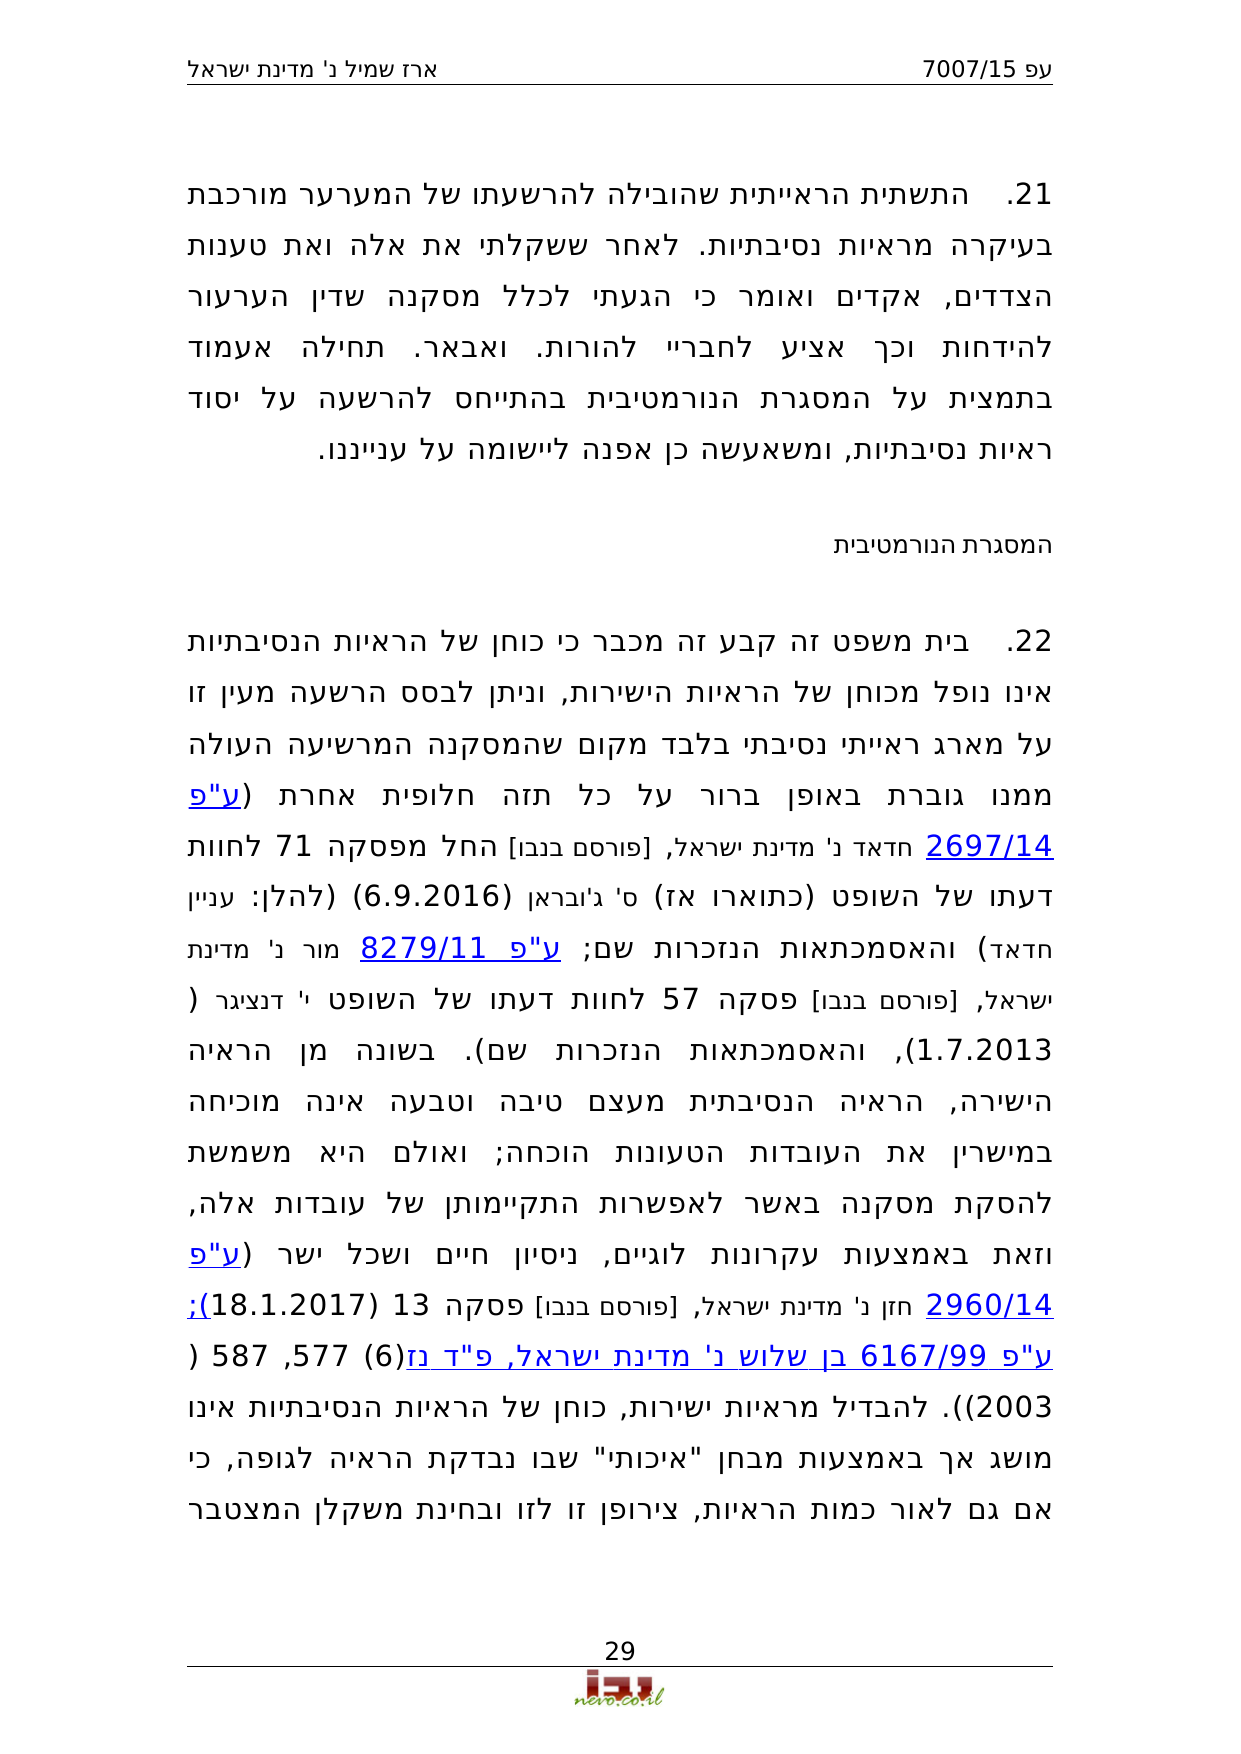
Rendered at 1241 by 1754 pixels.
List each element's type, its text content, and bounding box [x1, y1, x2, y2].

picture [574, 1669, 666, 1707]
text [187, 624, 1053, 1527]
text 21. התשתית הראייתית שהובילה להרשעתו של המערער מורכבת בעיקרה מראיות נסיבתיות. לאחר ששקלתי את אלה ואת טענות הצדדים, אקדים ואומר כי הגעתי לכלל מסקנה שדין הערעור להידחות וכך אציע לחבריי להורות. ואבאר. תחילה אעמוד בתמצית על המסגרת הנורמטיבית בהתייחס להרשעה על יסוד ראיות נסיבתיות, ומשאעשה כן אפנה ליישומה על ענייננו. [187, 177, 1053, 466]
text המסגרת הנורמטיבית [187, 530, 1053, 559]
